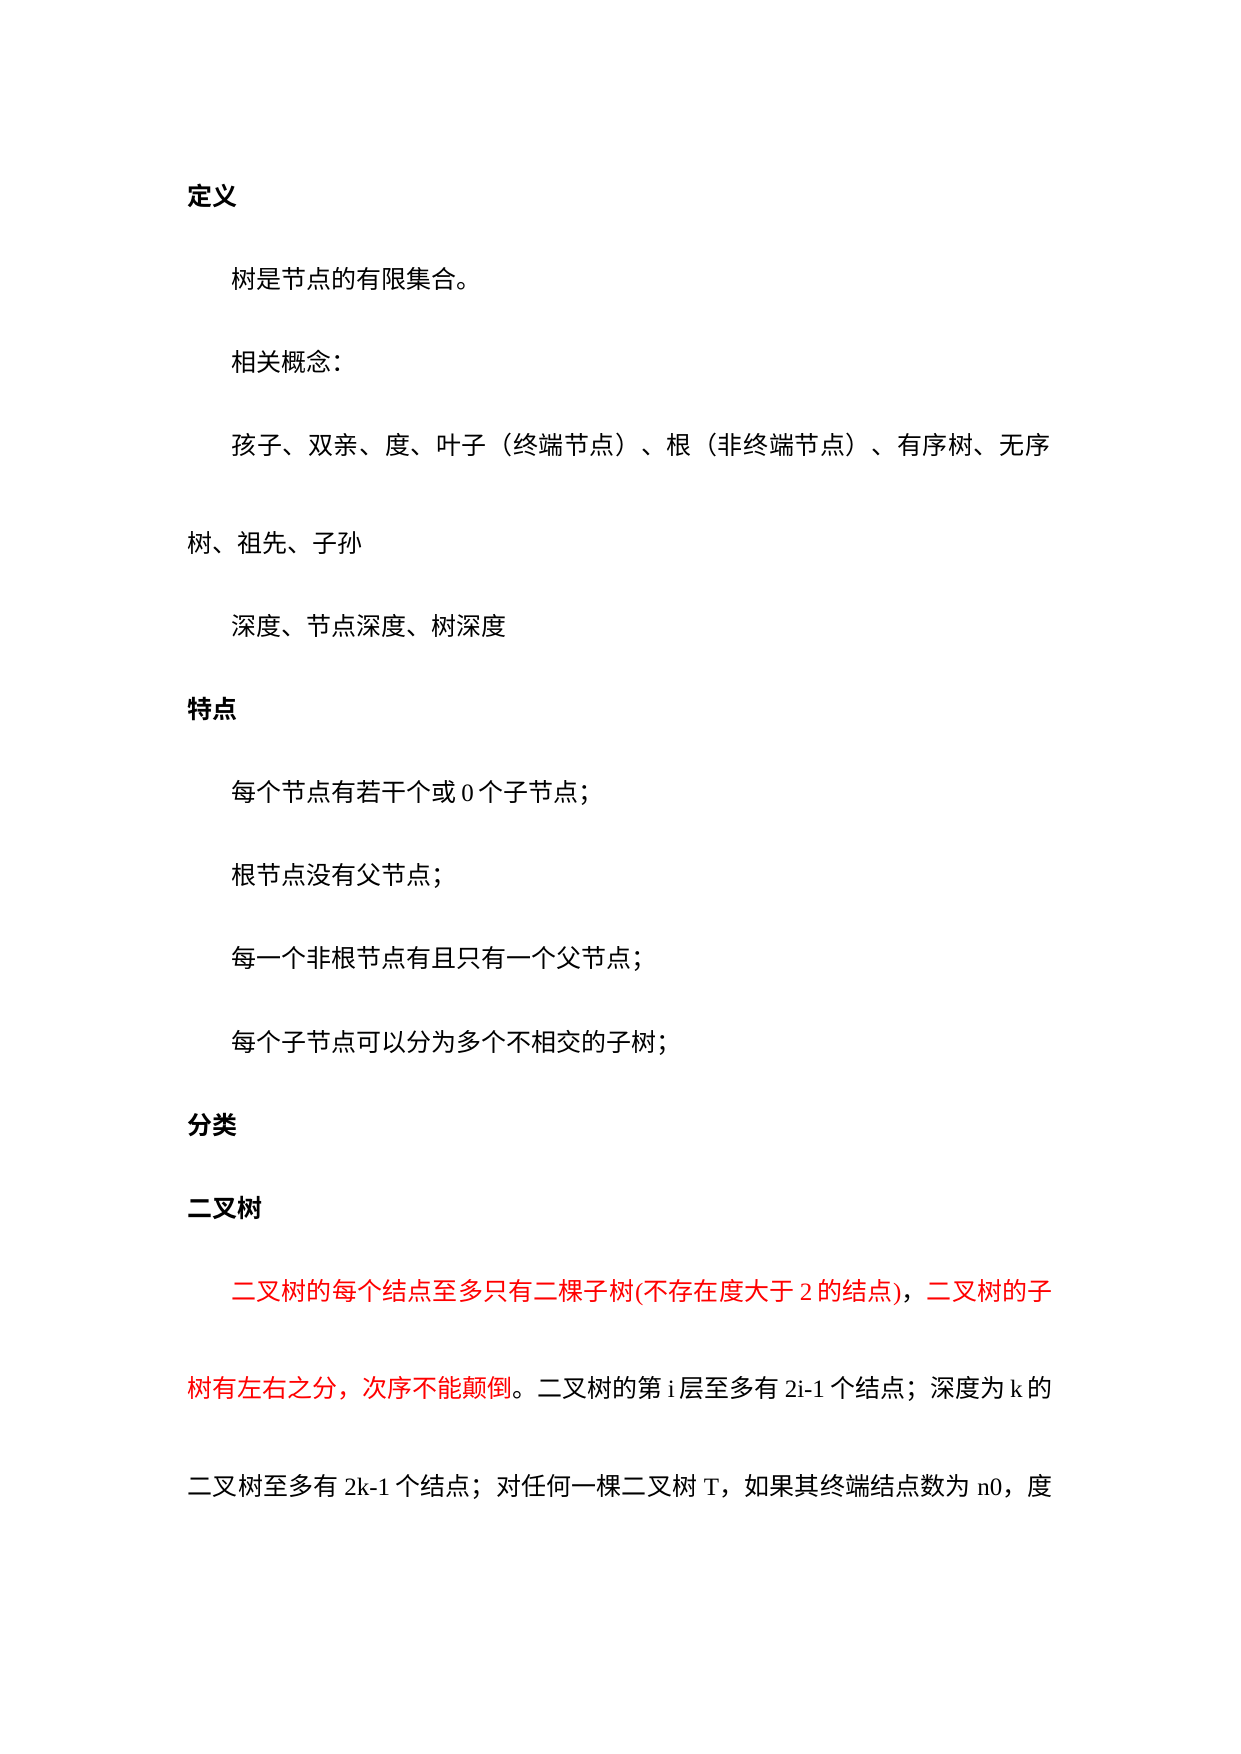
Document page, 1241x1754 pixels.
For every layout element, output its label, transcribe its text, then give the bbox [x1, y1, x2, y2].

subtitle 特点 [187, 675, 1053, 740]
text 相关概念： [187, 328, 1053, 393]
text 每个子节点可以分为多个不相交的子树； [231, 1008, 1053, 1073]
text 每一个非根节点有且只有一个父节点； [231, 924, 1053, 989]
subtitle 二叉树 [187, 1174, 1053, 1239]
text 根节点没有父节点； [231, 841, 1053, 906]
text 每个节点有若干个或0个子节点； [231, 758, 1053, 823]
subtitle 分类 [187, 1091, 1053, 1156]
text 孩子、双亲、度、叶子（终端节点）、根（非终端节点）、有序树、无序树、祖先、子孙 [187, 411, 1053, 574]
text 二叉树的每个结点至多只有二棵子树(不存在度大于2的结点)，二叉树的子树有左右之分，次序不能颠倒。二叉树的第i层至多有2i-1个结点；深度为k的二叉树至多有2k-1个结点；对任何一棵二叉树T，如果其终端结点数为n0，度为2的结点数为n2，则n0=n2+1。 [187, 1257, 1053, 1517]
text 树是节点的有限集合。 [187, 245, 1053, 310]
subtitle 定义 [187, 162, 1053, 227]
text 深度、节点深度、树深度 [187, 592, 1053, 657]
